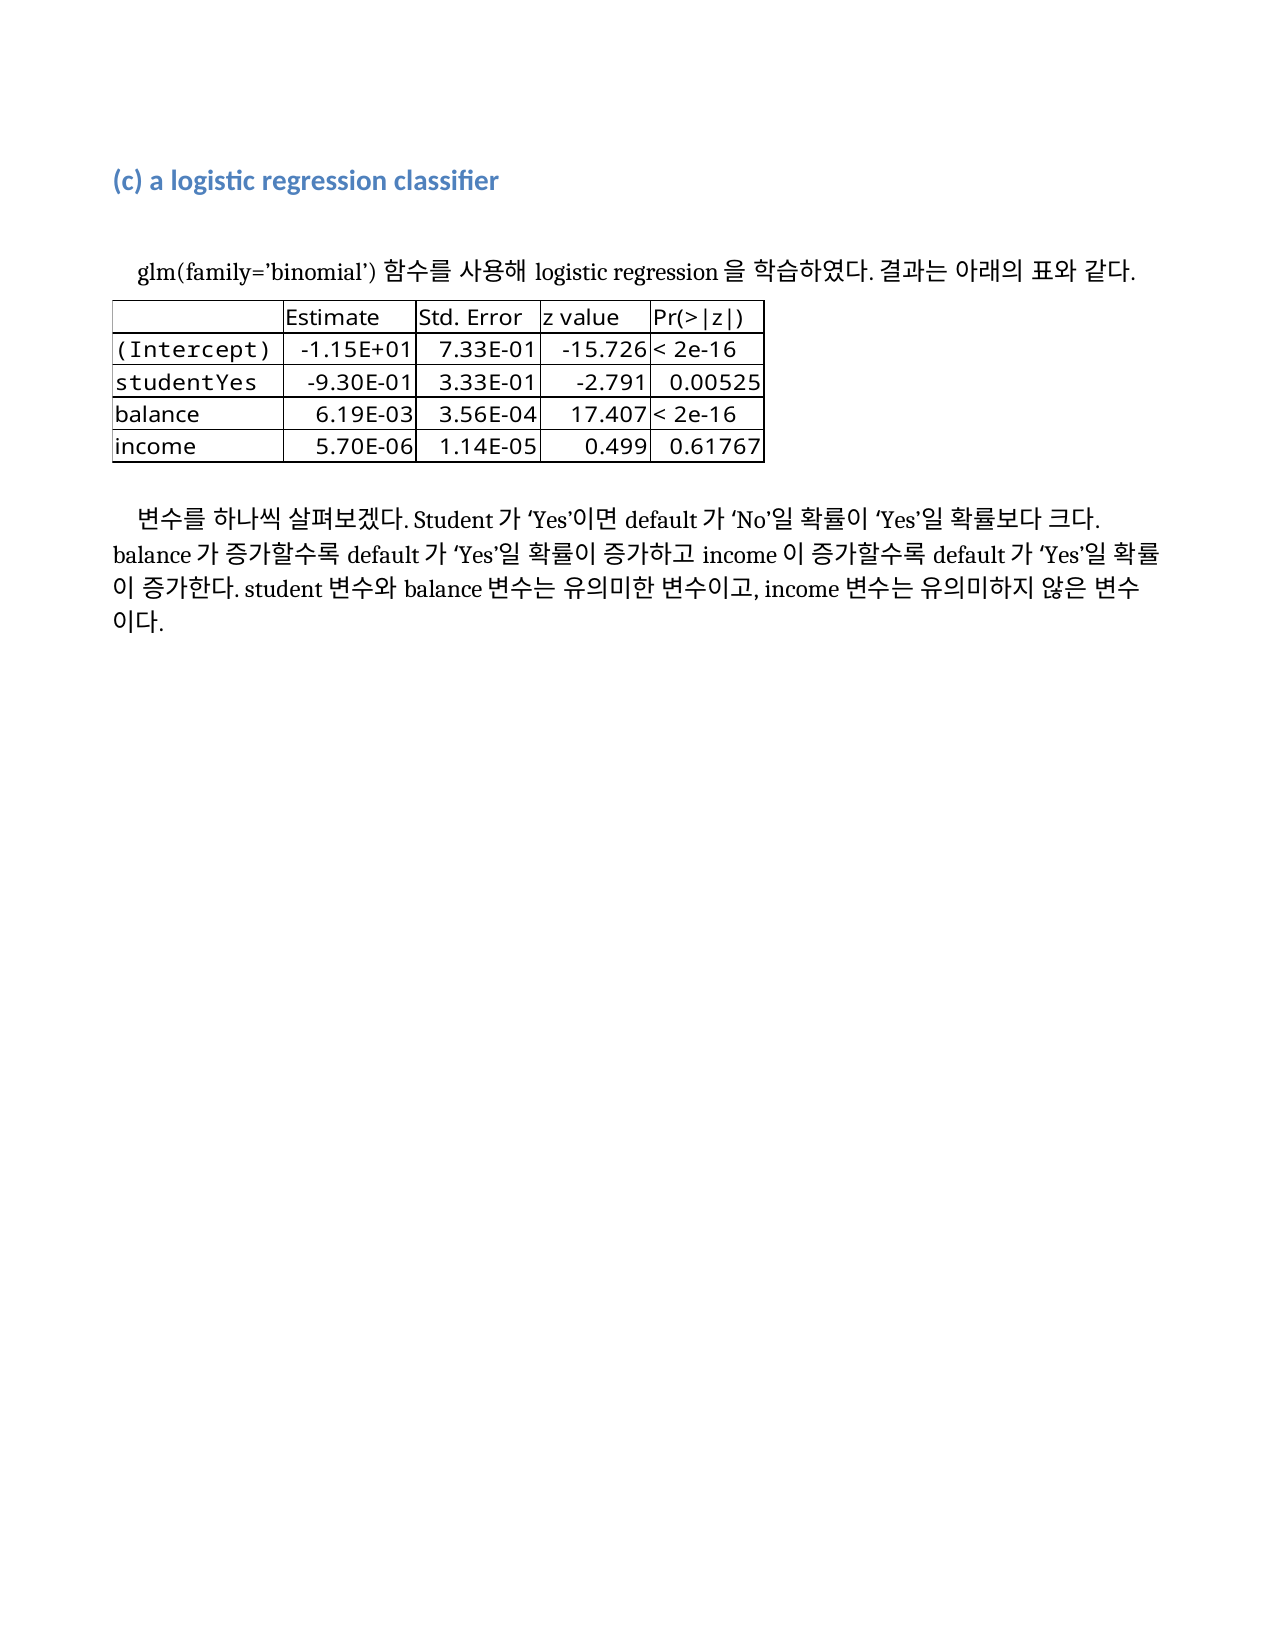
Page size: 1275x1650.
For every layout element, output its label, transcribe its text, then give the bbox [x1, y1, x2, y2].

subtitle (c) a logistic regression classifier [112, 162, 1162, 198]
text 변수를 하나씩 살펴보겠다. Student가 ‘Yes’이면 default가 ‘No’일 확률이 ‘Yes’일 확률보다 크다. balance가 증가할수록 default가 ‘Yes’일 확률이 증가하고 income이 증가할수록 default가 ‘Yes’일 확률이 증가한다. student 변수와 balance 변수는 유의미한 변수이고, income 변수는 유의미하지 않은 변수이다. [112, 502, 1162, 638]
text glm(family=’binomial’) 함수를 사용해 logistic regression을 학습하였다. 결과는 아래의 표와 같다. [112, 252, 1162, 288]
